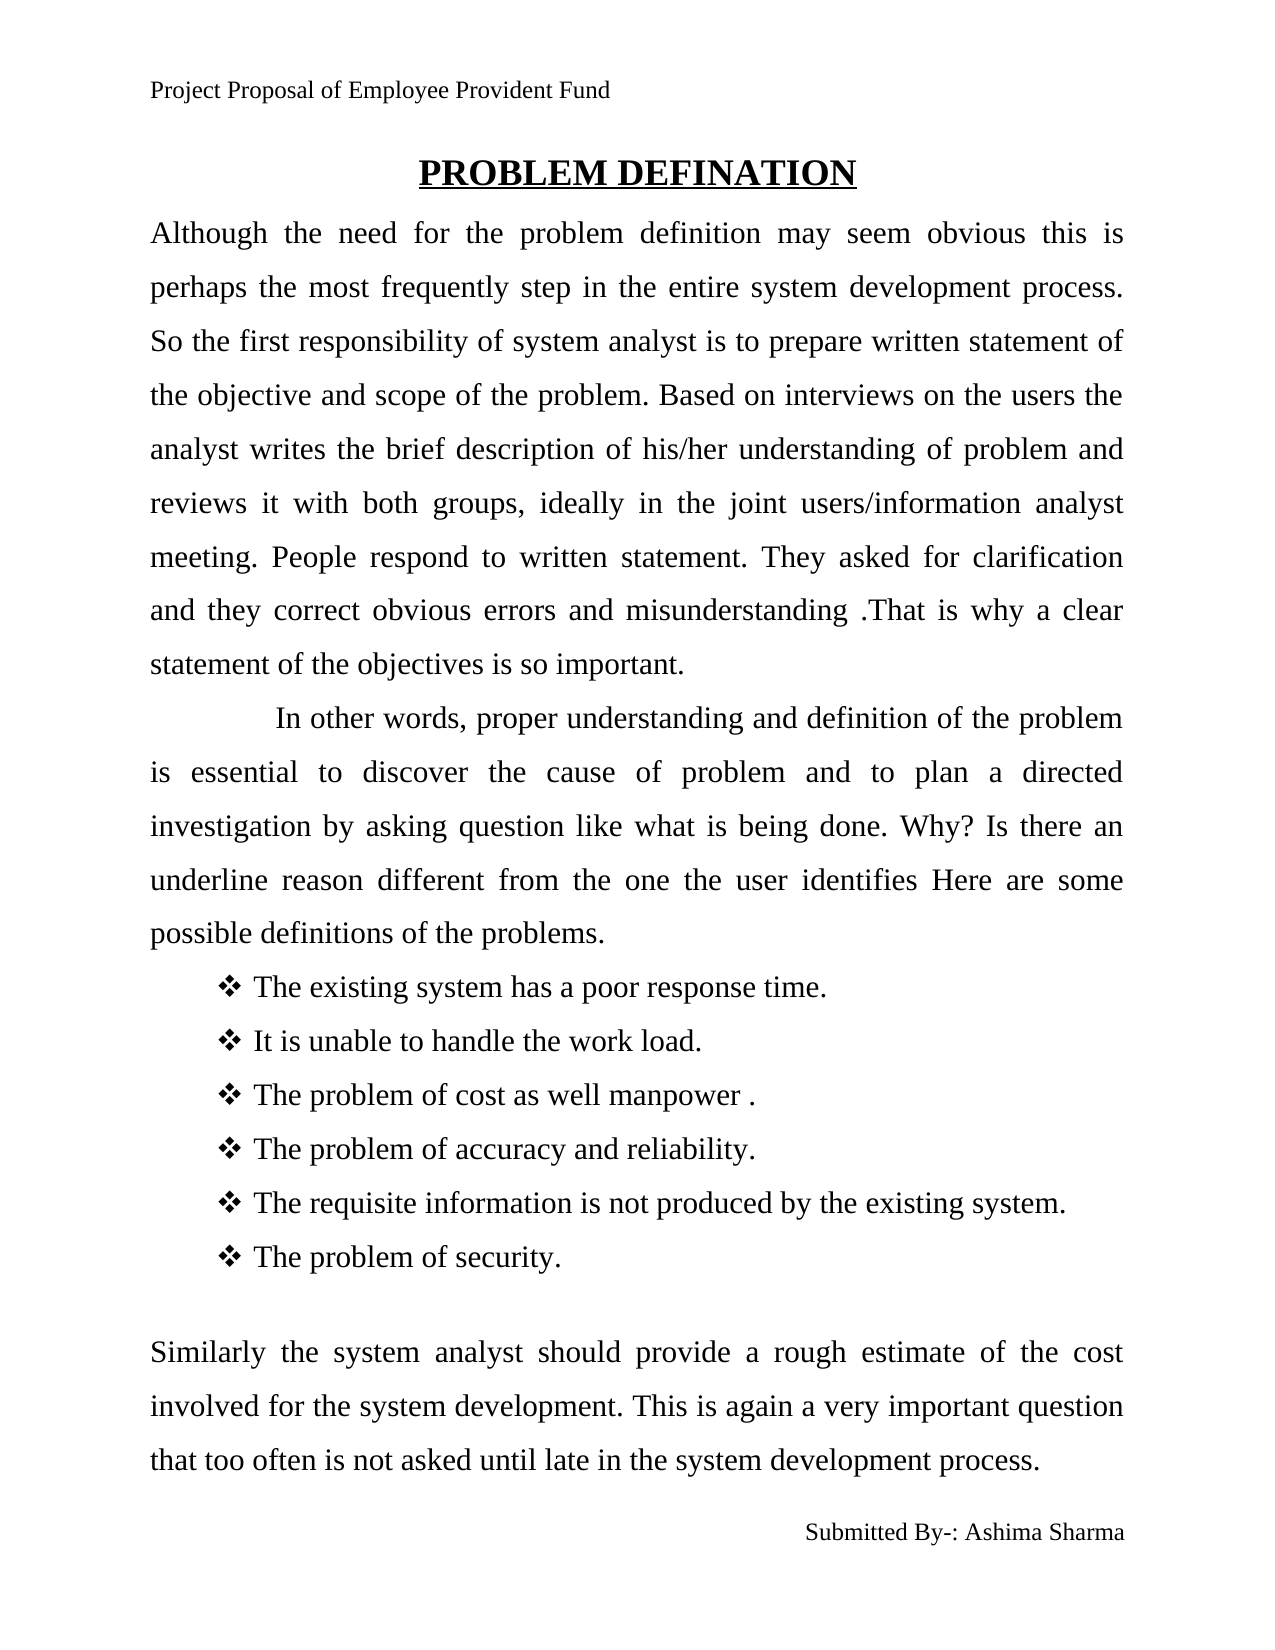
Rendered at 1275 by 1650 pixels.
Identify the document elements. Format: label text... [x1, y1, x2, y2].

list It is unable to handle the work load. [216, 1022, 1125, 1058]
list The problem of accuracy and reliability. [216, 1130, 1125, 1166]
text PROBLEM DEFINATION [150, 150, 1125, 193]
text Although the need for the problem definition may seem obvious this is perhaps the most frequently step in the entire system development process. So the first responsibility of system analyst is to prepare written statement of the objective and scope of the problem. Based on interviews on the users the analyst writes the brief description of his/her understanding of problem and reviews it with both groups, ideally in the joint users/information analyst meeting. People respond to written statement. They asked for clarification and they correct obvious errors and misunderstanding .That is why a clear statement of the objectives is so important. [150, 215, 1125, 681]
text In other words, proper understanding and definition of the problem is essential to discover the cause of problem and to plan a directed investigation by asking question like what is being done. Why? Is there an underline reason different from the one the user identifies Here are some possible definitions of the problems. [150, 699, 1125, 951]
list The requisite information is not produced by the existing system. [216, 1184, 1125, 1220]
list The problem of security. [216, 1238, 1125, 1274]
text Similarly the system analyst should provide a rough estimate of the cost involved for the system development. This is again a very important question that too often is not asked until late in the system development process. [150, 1334, 1125, 1477]
list The existing system has a poor response time. [216, 969, 1125, 1004]
list The problem of cost as well manpower . [216, 1076, 1125, 1112]
